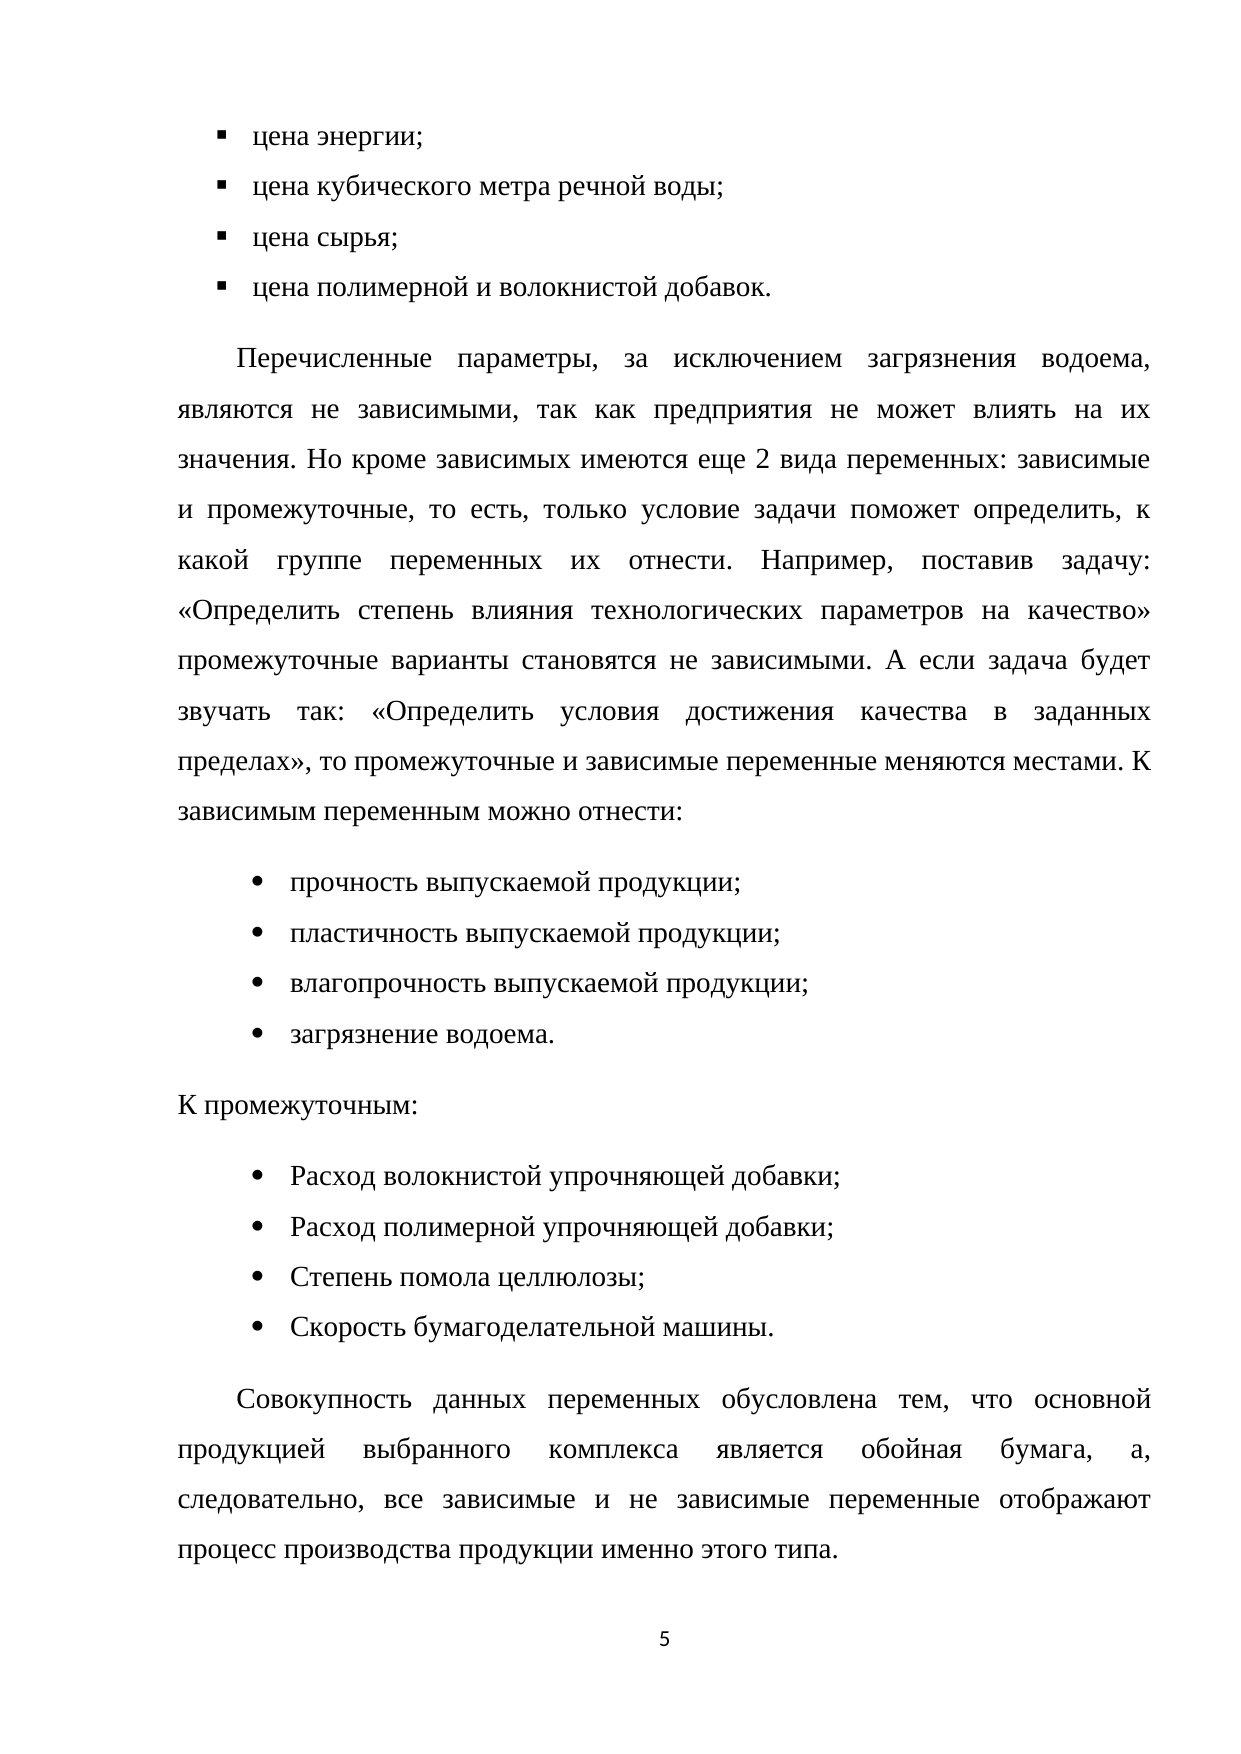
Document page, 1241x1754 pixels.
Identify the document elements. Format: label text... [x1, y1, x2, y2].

text К промежуточным: [177, 1087, 1152, 1121]
list Расход волокнистой упрочняющей добавки; [252, 1158, 1152, 1192]
list загрязнение водоема. [252, 1016, 1152, 1049]
list цена сырья; [215, 219, 1152, 253]
list цена кубического метра речной воды; [215, 168, 1152, 202]
list цена энергии; [215, 118, 1152, 152]
list Расход полимерной упрочняющей добавки; [252, 1209, 1152, 1242]
list влагопрочность выпускаемой продукции; [252, 965, 1152, 999]
list цена полимерной и волокнистой добавок. [215, 269, 1152, 303]
text Совокупность данных переменных обусловлена тем, что основной продукцией выбранного комплекса является обойная бумага, а, следовательно, все зависимые и не зависимые переменные отображают процесс производства продукции именно этого типа. [177, 1381, 1152, 1565]
text Перечисленные параметры, за исключением загрязнения водоема, являются не зависимыми, так как предприятия не может влиять на их значения. Но кроме зависимых имеются еще 2 вида переменных: зависимые и промежуточные, то есть, только условие задачи поможет определить, к какой группе переменных их отнести. Например, поставив задачу: «Определить степень влияния технологических параметров на качество» промежуточные варианты становятся не зависимыми. А если задача будет звучать так: «Определить условия достижения качества в заданных пределах», то промежуточные и зависимые переменные меняются местами. К зависимым переменным можно отнести: [177, 341, 1152, 827]
list прочность выпускаемой продукции; [252, 864, 1152, 898]
list пластичность выпускаемой продукции; [252, 915, 1152, 949]
list Скорость бумагоделательной машины. [252, 1309, 1152, 1343]
list Степень помола целлюлозы; [252, 1259, 1152, 1293]
